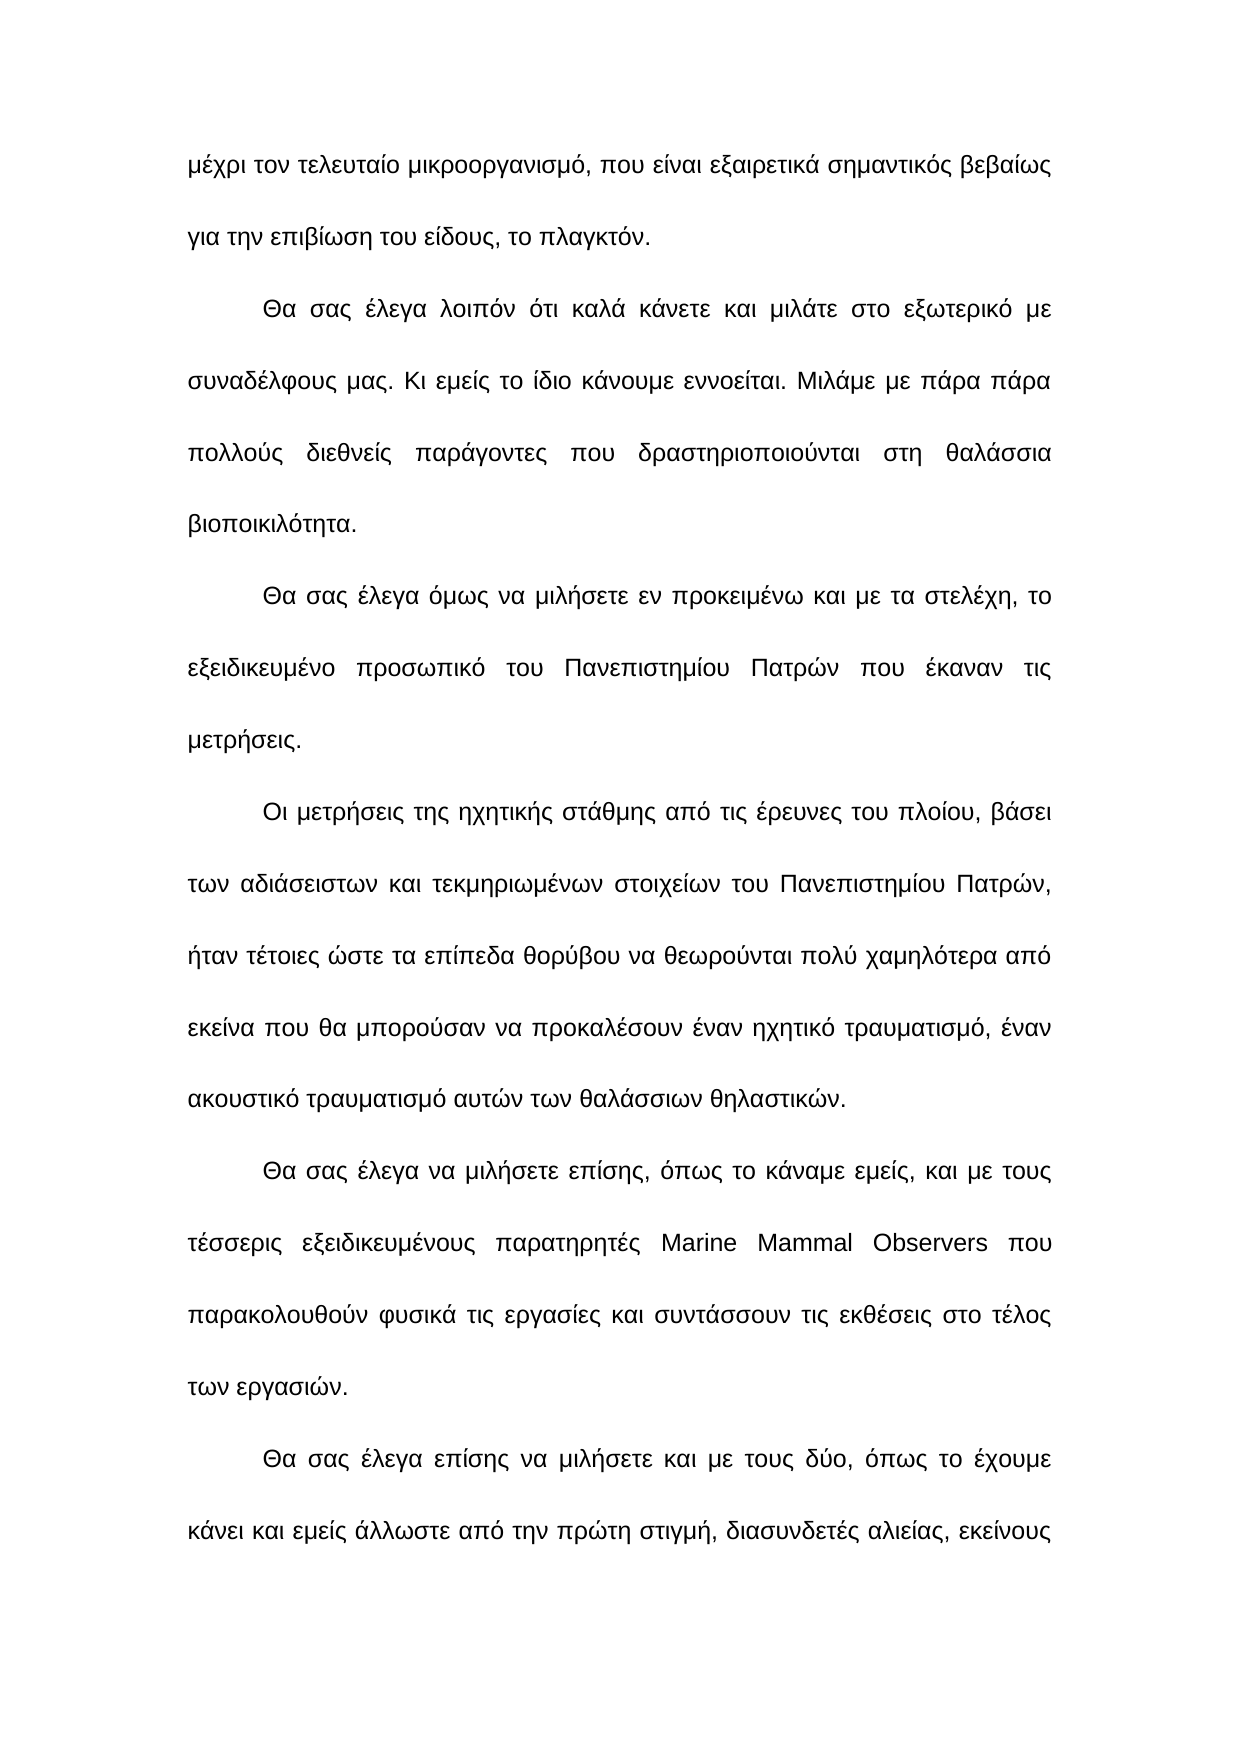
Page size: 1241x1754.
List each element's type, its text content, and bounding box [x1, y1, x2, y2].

text Οι μετρήσεις της ηχητικής στάθμης από τις έρευνες του πλοίου, βάσει των αδιάσειστων και τεκμηριωμένων στοιχείων του Πανεπιστημίου Πατρών, ήταν τέτοιες ώστε τα επίπεδα θορύβου να θεωρούνται πολύ χαμηλότερα από εκείνα που θα μπορούσαν να προκαλέσουν έναν ηχητικό τραυματισμό, έναν ακουστικό τραυματισμό αυτών των θαλάσσιων θηλαστικών. [187, 797, 1053, 1113]
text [187, 1444, 1053, 1544]
text Θα σας έλεγα όμως να μιλήσετε εν προκειμένω και με τα στελέχη, το εξειδικευμένο προσωπικό του Πανεπιστημίου Πατρών που έκαναν τις μετρήσεις. [187, 581, 1053, 754]
text Θα σας έλεγα λοιπόν ότι καλά κάνετε και μιλάτε στο εξωτερικό με συναδέλφους μας. Κι εμείς το ίδιο κάνουμε εννοείται. Μιλάμε με πάρα πάρα πολλούς διεθνείς παράγοντες που δραστηριοποιούνται στη θαλάσσια βιοποικιλότητα. [187, 294, 1053, 538]
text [187, 150, 1053, 251]
text Θα σας έλεγα να μιλήσετε επίσης, όπως το κάναμε εμείς, και με τους τέσσερις εξειδικευμένους παρατηρητές Marine Mammal Observers που παρακολουθούν φυσικά τις εργασίες και συντάσσουν τις εκθέσεις στο τέλος των εργασιών. [187, 1156, 1053, 1401]
